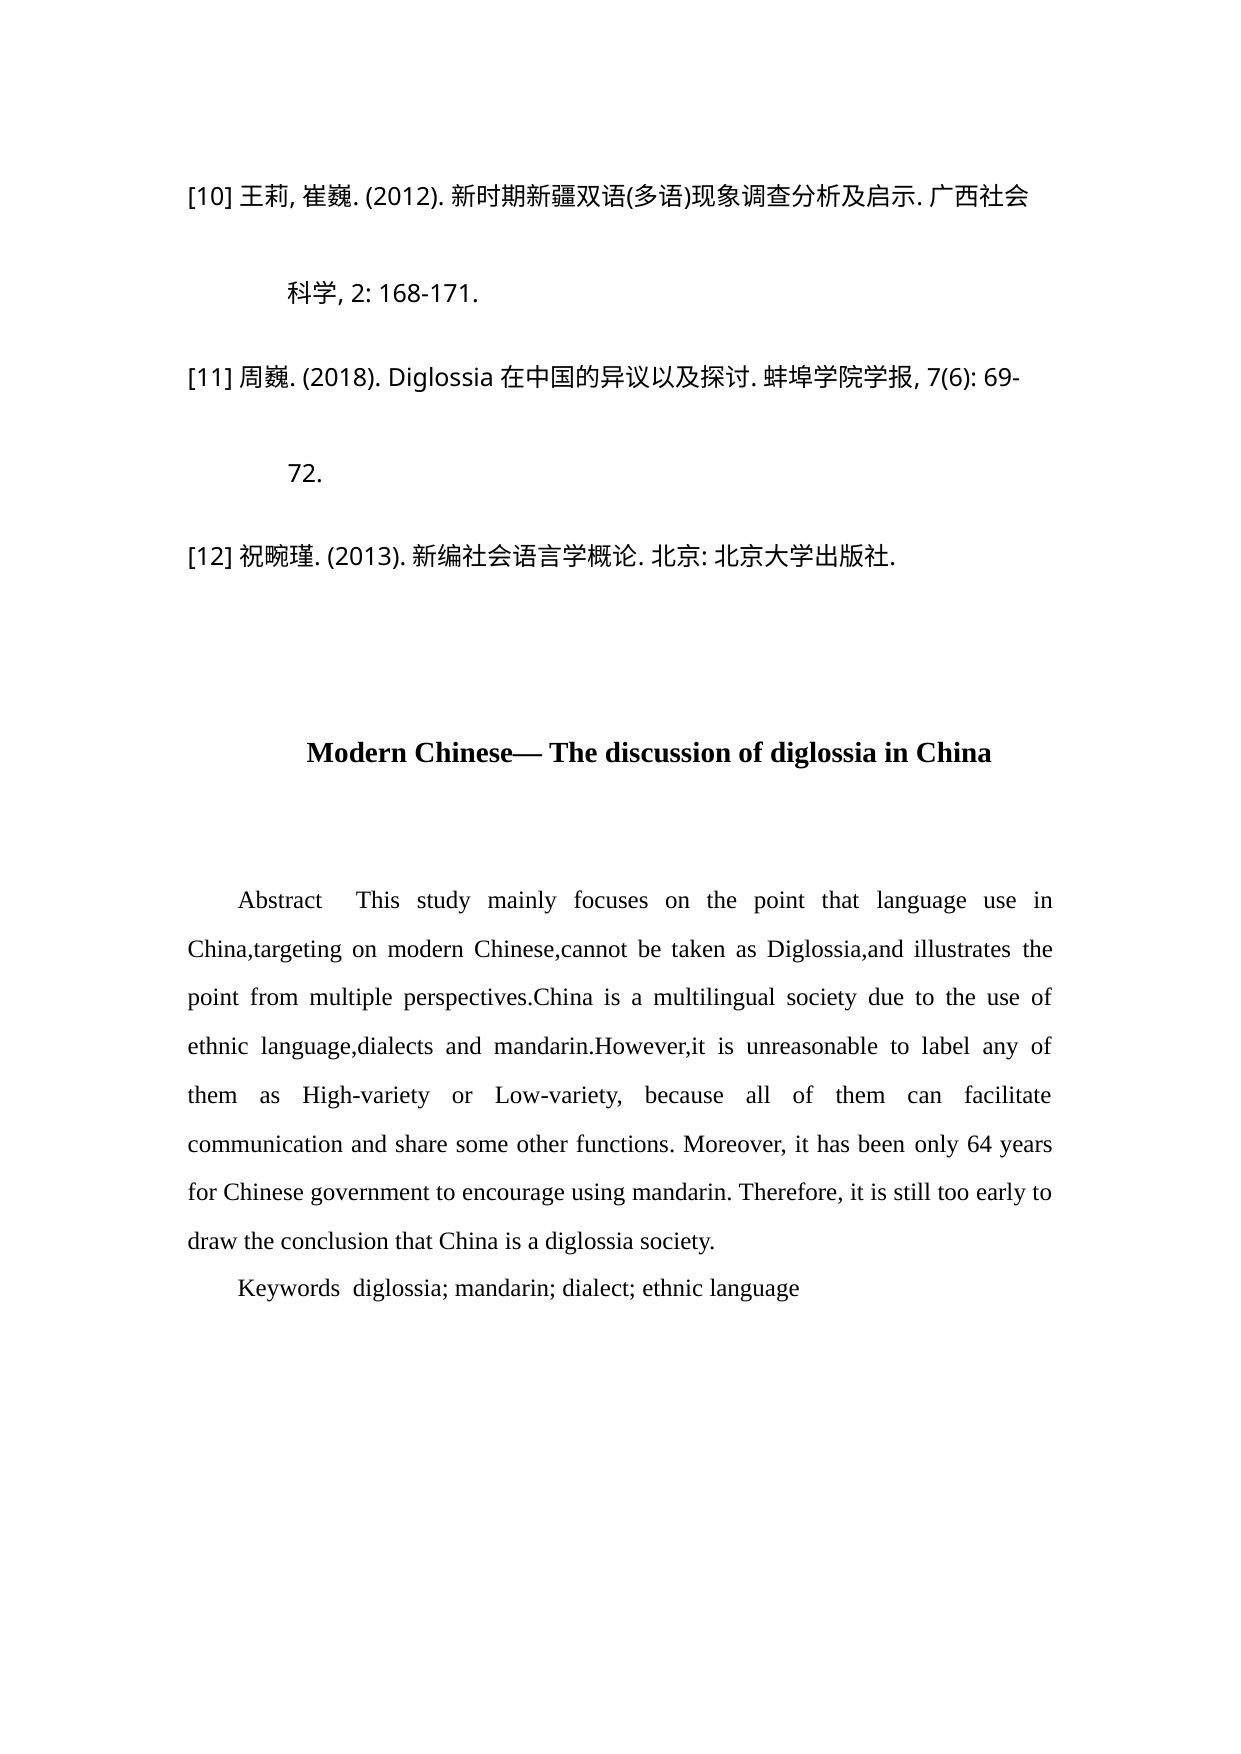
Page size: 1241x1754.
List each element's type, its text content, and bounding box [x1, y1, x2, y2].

text Keywords diglossia; mandarin; dialect; ethnic language [187, 1271, 1053, 1304]
text [12] 祝畹瑾. (2013). 新编社会语言学概论. 北京: 北京大学出版社. [187, 522, 1053, 587]
text Abstract This study mainly focuses on the point that language use in China,targeting on modern Chinese,cannot be taken as Diglossia,and illustrates the point from multiple perspectives.China is a multilingual society due to the use of ethnic language,dialects and mandarin.However,it is unreasonable to label any of them as High-variety or Low-variety, because all of them can facilitate communication and share some other functions. Moreover, it has been only 64 years for Chinese government to encourage using mandarin. Therefore, it is still too early to draw the conclusion that China is a diglossia society. [187, 883, 1053, 1257]
text [11] 周巍. (2018). Diglossia 在中国的异议以及探讨. 蚌埠学院学报, 7(6): 69-72. [187, 343, 1053, 505]
text [10] 王莉, 崔巍. (2012). 新时期新疆双语(多语)现象调查分析及启示. 广西社会科学, 2: 168-171. [187, 162, 1053, 324]
text Modern Chinese— The discussion of diglossia in China [187, 719, 1053, 784]
